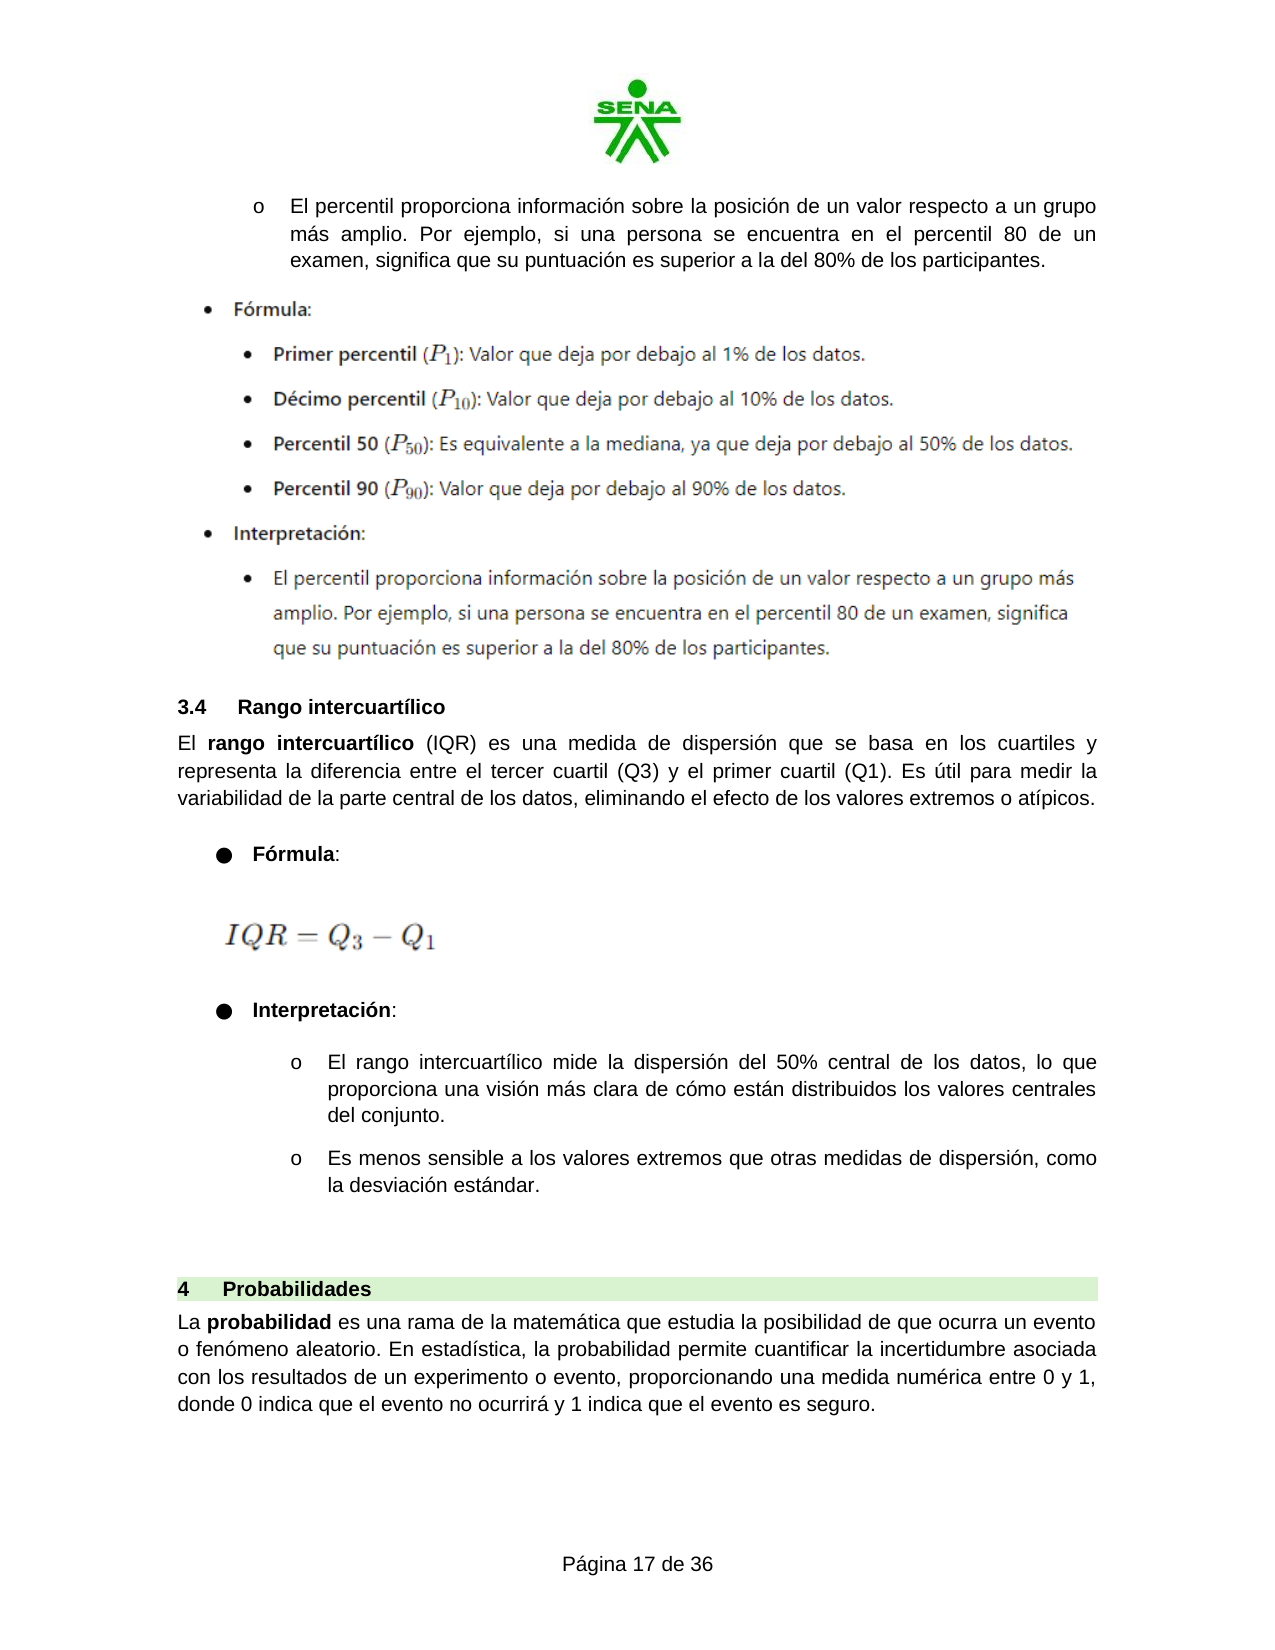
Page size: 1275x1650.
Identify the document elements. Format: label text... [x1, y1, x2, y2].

list Es menos sensible a los valores extremos que otras medidas de dispersión, como la desviación estándar. [290, 1146, 1098, 1197]
picture [177, 290, 1098, 667]
picture [177, 893, 471, 967]
list El percentil proporciona información sobre la posición de un valor respecto a un grupo más amplio. Por ejemplo, si una persona se encuentra en el percentil 80 de un examen, significa que su puntuación es superior a la del 80% de los participantes. [252, 194, 1098, 272]
list El rango intercuartílico mide la dispersión del 50% central de los datos, lo que proporciona una visión más clara de cómo están distribuidos los valores centrales del conjunto. [290, 1049, 1098, 1127]
subtitle Rango intercuartílico [177, 695, 1098, 719]
list Fórmula: [215, 830, 1098, 873]
text El rango intercuartílico (IQR) es una medida de dispersión que se basa en los cuartiles y representa la diferencia entre el tercer cuartil (Q3​) y el primer cuartil (Q1​). Es útil para medir la variabilidad de la parte central de los datos, eliminando el efecto de los valores extremos o atípicos. [177, 731, 1098, 810]
list Interpretación: [215, 987, 1098, 1029]
text La probabilidad es una rama de la matemática que estudia la posibilidad de que ocurra un evento o fenómeno aleatorio. En estadística, la probabilidad permite cuantificar la incertidumbre asociada con los resultados de un experimento o evento, proporcionando una medida numérica entre 0 y 1, donde 0 indica que el evento no ocurrirá y 1 indica que el evento es seguro. [177, 1309, 1098, 1416]
subtitle Probabilidades [177, 1277, 1098, 1301]
picture [588, 73, 687, 171]
